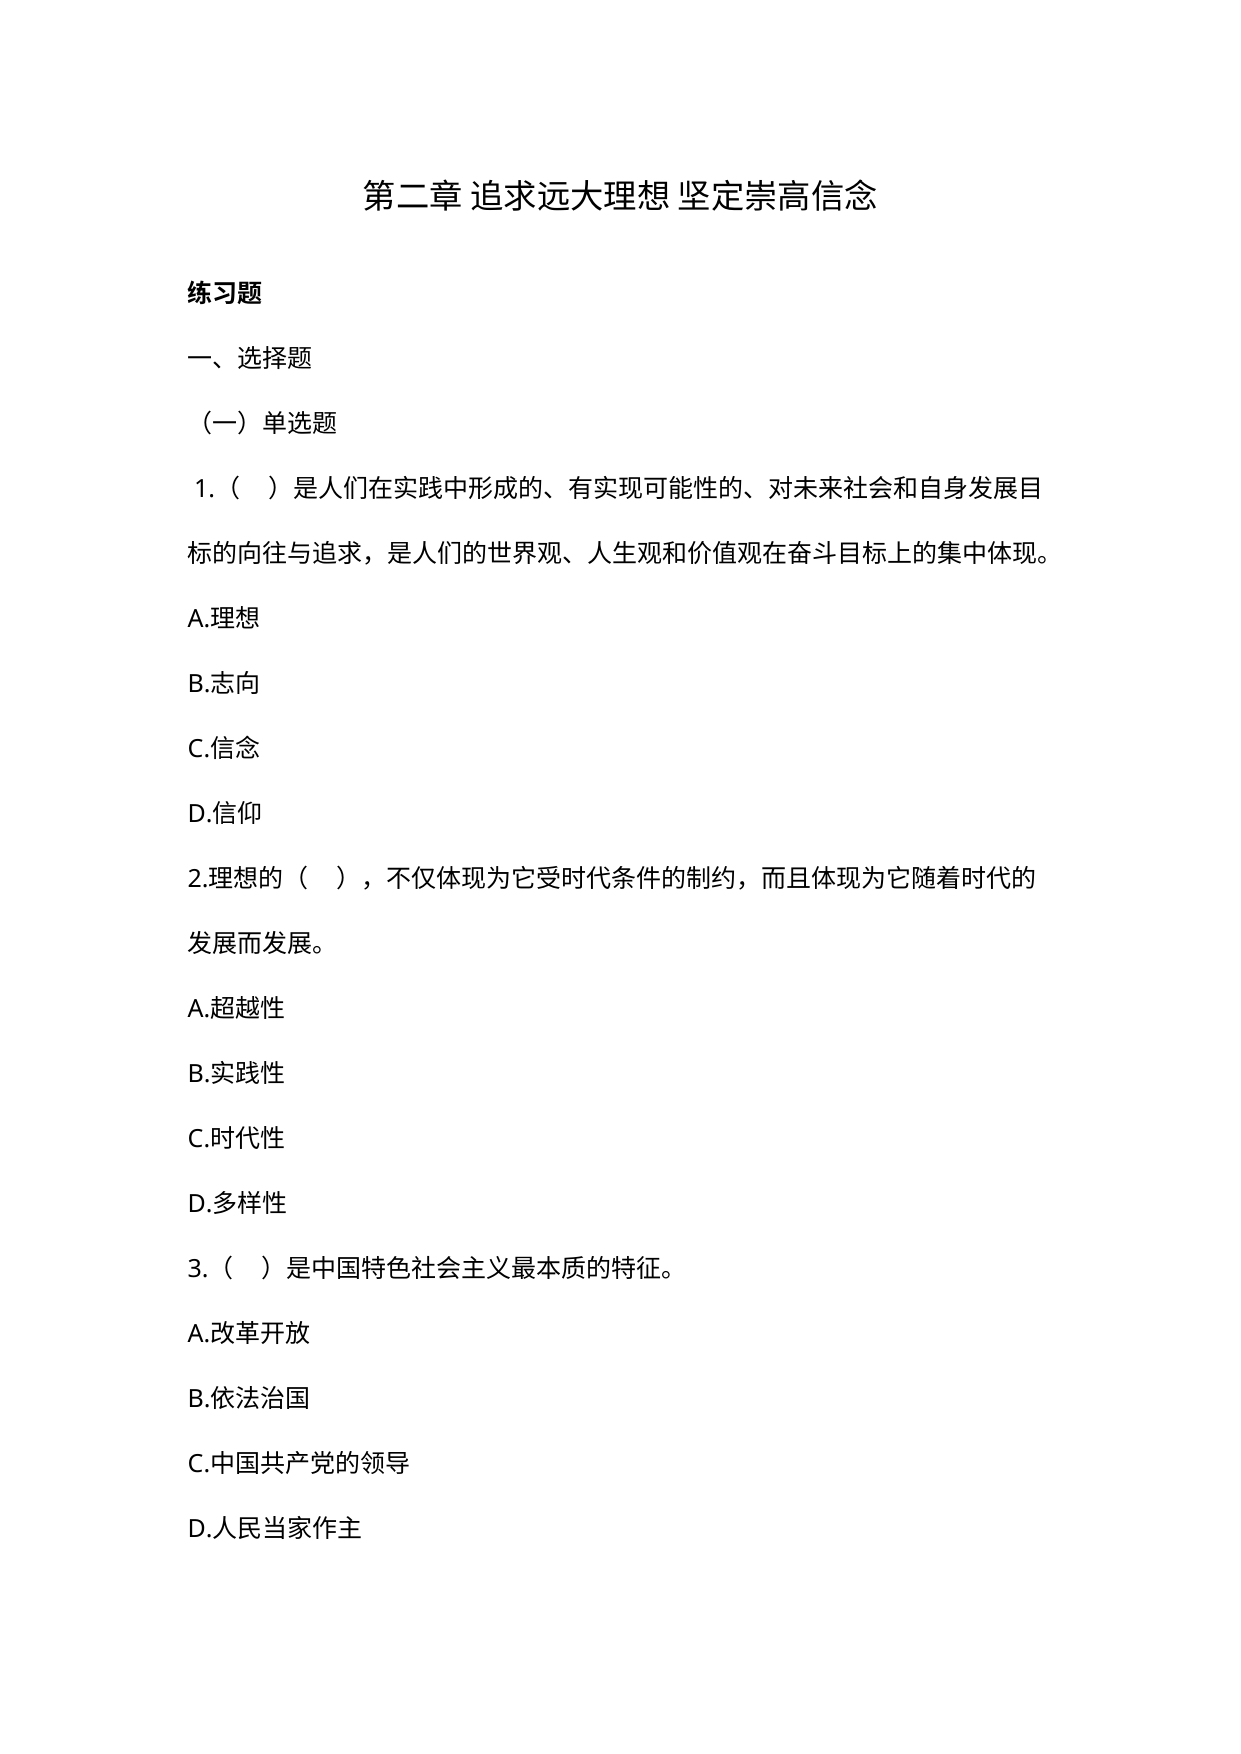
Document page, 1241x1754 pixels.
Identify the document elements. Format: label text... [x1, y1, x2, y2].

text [187, 454, 1053, 1559]
text 第二章 追求远大理想 坚定崇高信念 [187, 162, 1053, 227]
text 练习题 [187, 259, 1053, 324]
text 一、选择题 [187, 324, 1053, 389]
text （一）单选题 [187, 389, 1053, 454]
